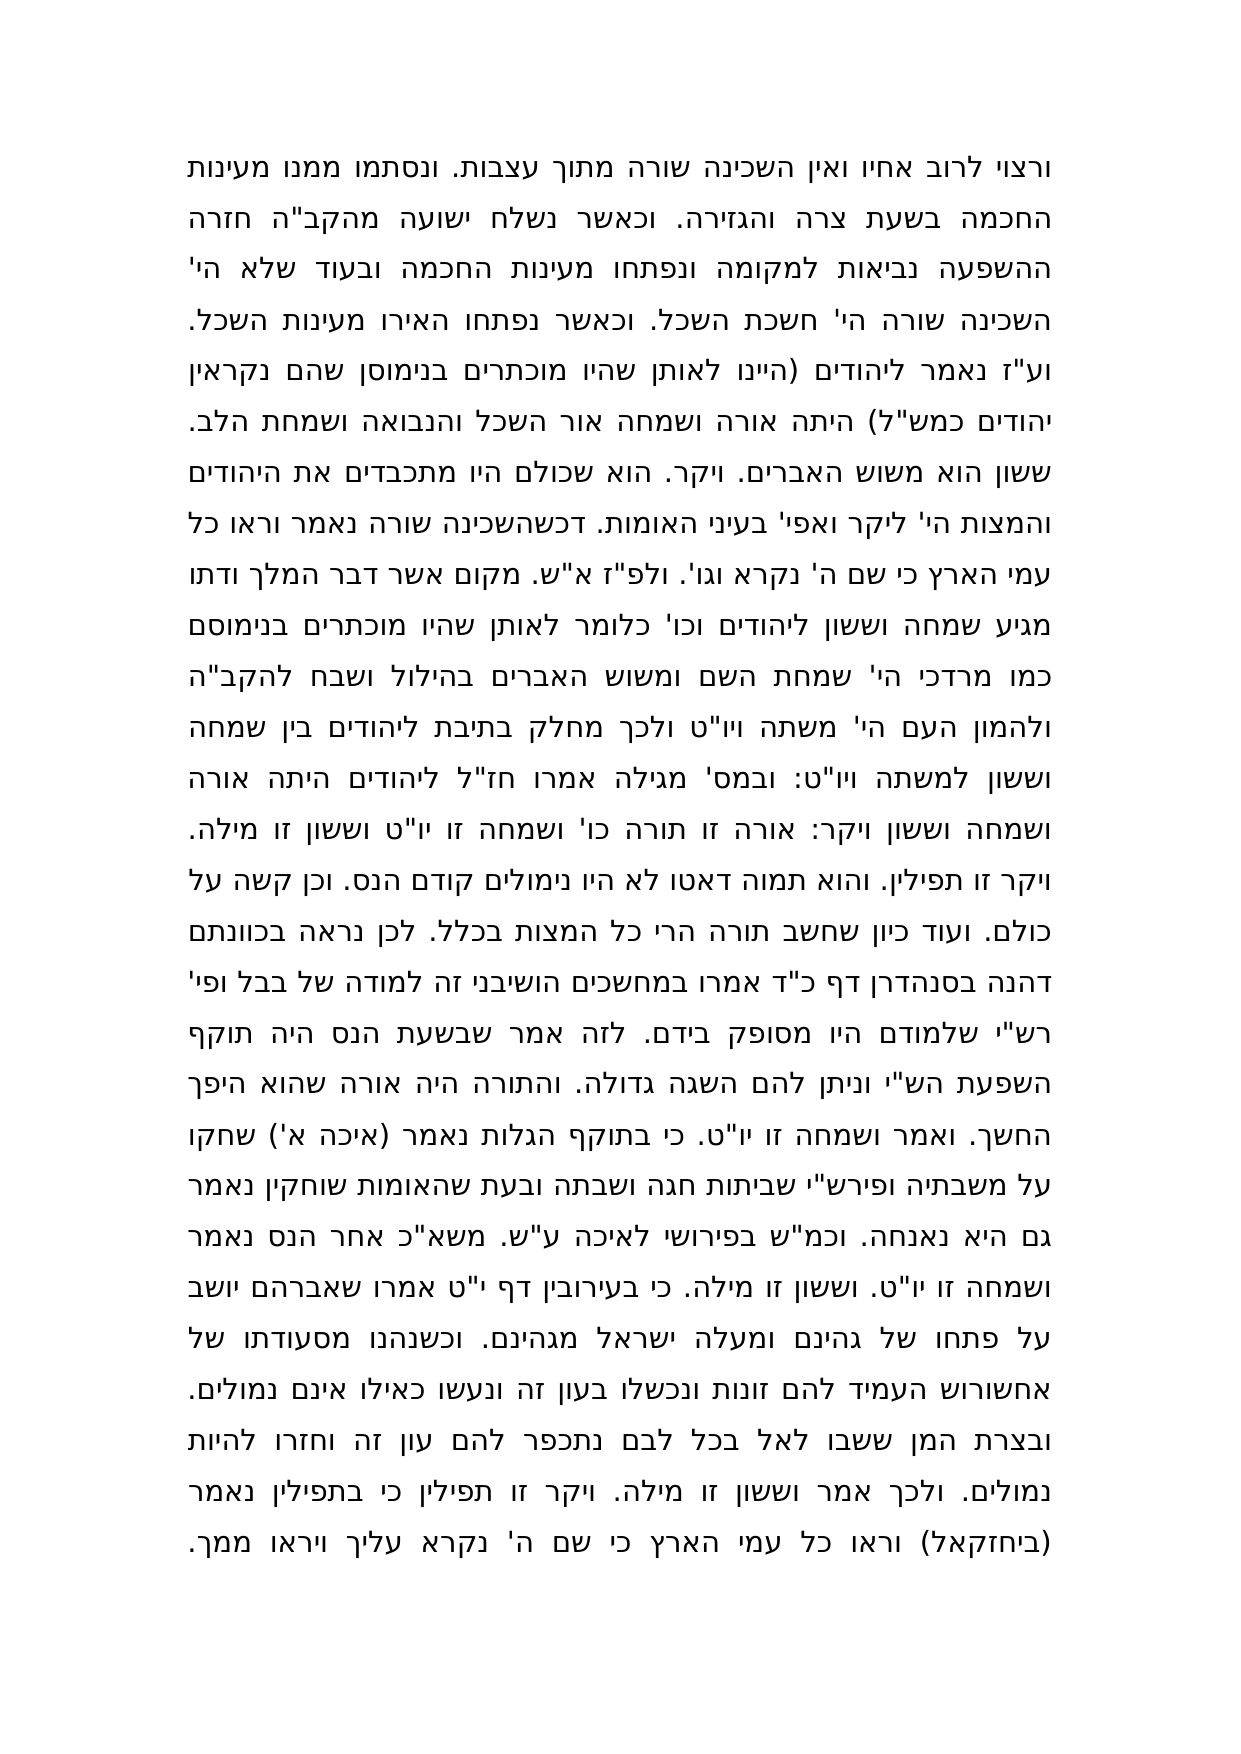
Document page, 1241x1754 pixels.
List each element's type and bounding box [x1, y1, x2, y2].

text [187, 150, 1053, 1559]
